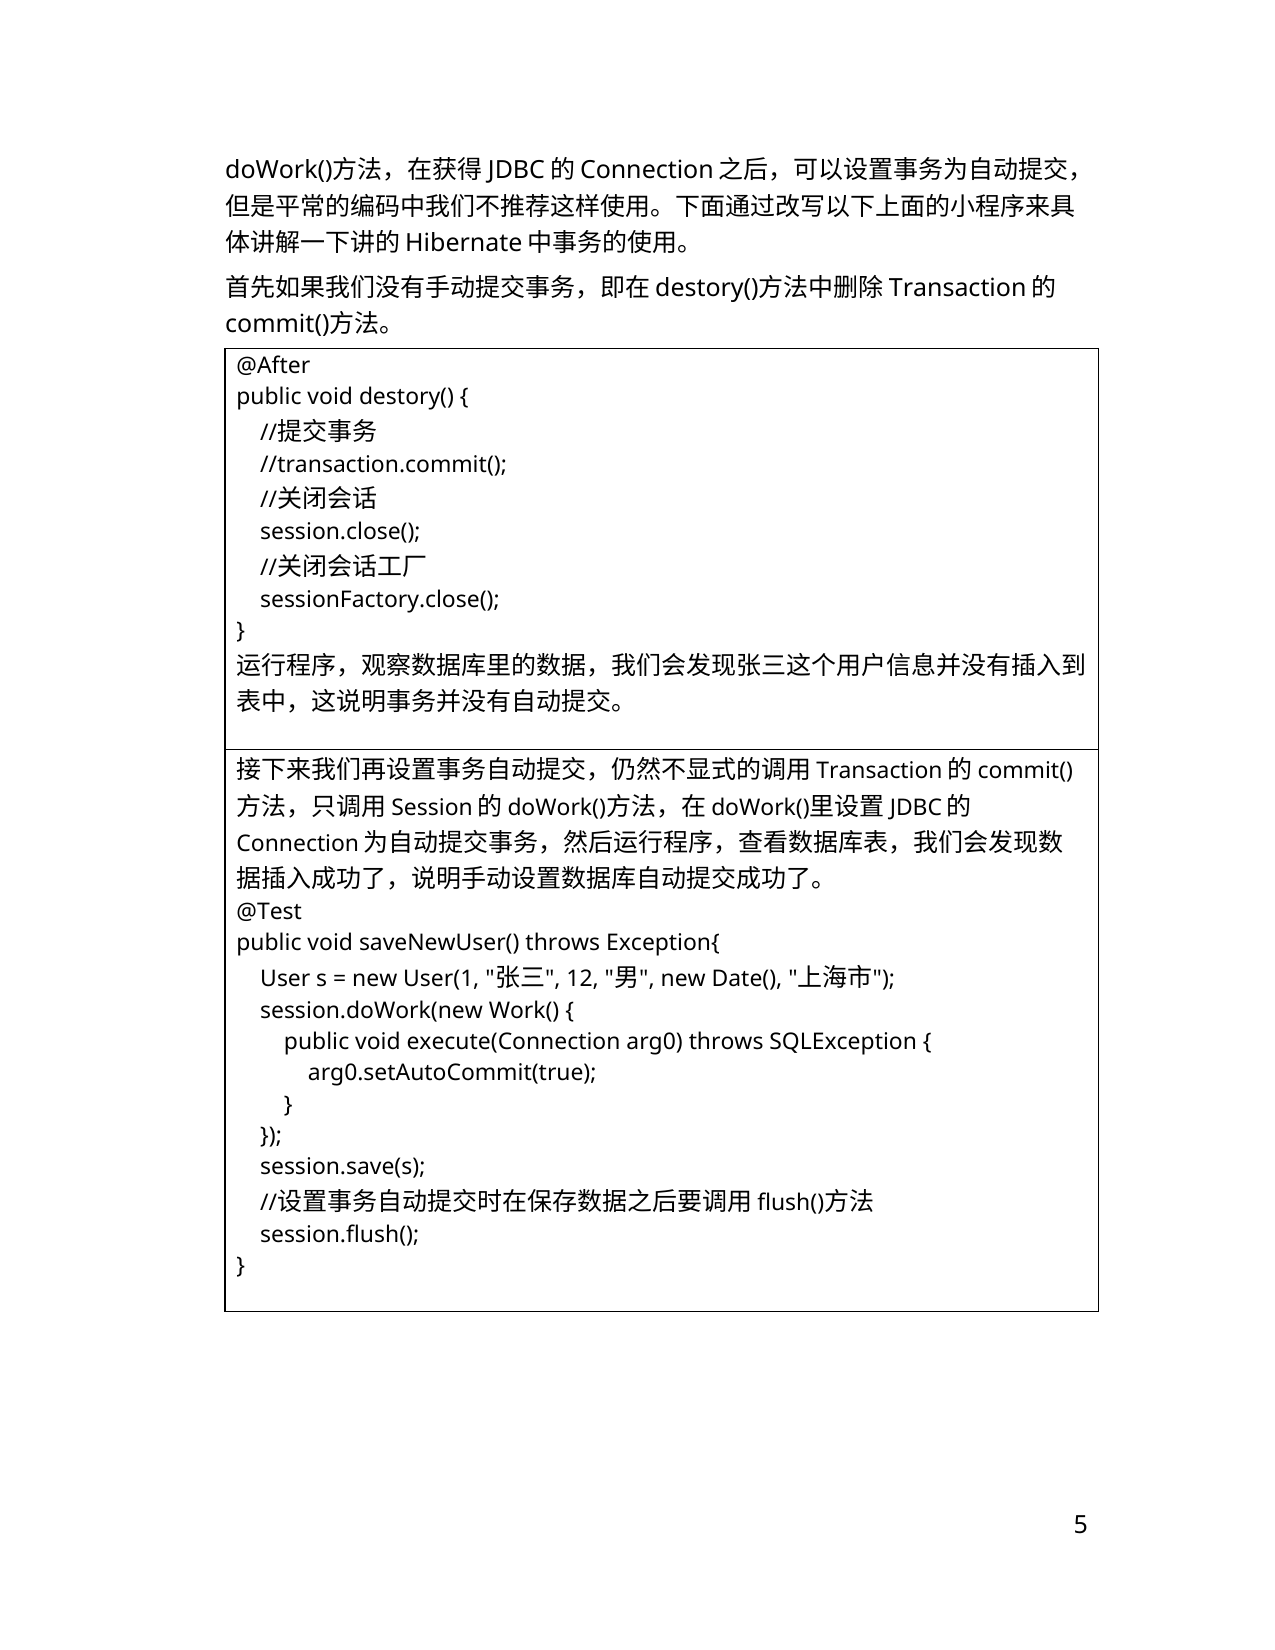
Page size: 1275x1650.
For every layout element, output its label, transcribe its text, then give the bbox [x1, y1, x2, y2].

table_cell 接下来我们再设置事务自动提交，仍然不显式的调用Transaction的commit()方法，只调用Session的doWork()方法，在doWork()里设置JDBC的Connection为自动提交事务，然后运行程序，查看数据库表，我们会发现数据插入成功了，说明手动设置数据库自动提交成功了。 @Test public void saveNewUser() throws Exception{ User s = new User(1, "张三", 12, "男", new Date(), "上海市"); session.doWork(new Work() { public void execute(Connection arg0) throws SQLException { arg0.setAutoCommit(true); } }); session.save(s); //设置事务自动提交时在保存数据之后要调用flush()方法 session.flush(); } [226, 750, 1098, 1311]
table_header @After public void destory() { //提交事务 //transaction.commit(); //关闭会话 session.close(); //关闭会话工厂 sessionFactory.close(); } 运行程序，观察数据库里的数据，我们会发现张三这个用户信息并没有插入到表中，这说明事务并没有自动提交。 [226, 349, 1098, 749]
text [225, 150, 1087, 259]
text 首先如果我们没有手动提交事务，即在destory()方法中删除Transaction的commit()方法。 [225, 267, 1087, 339]
